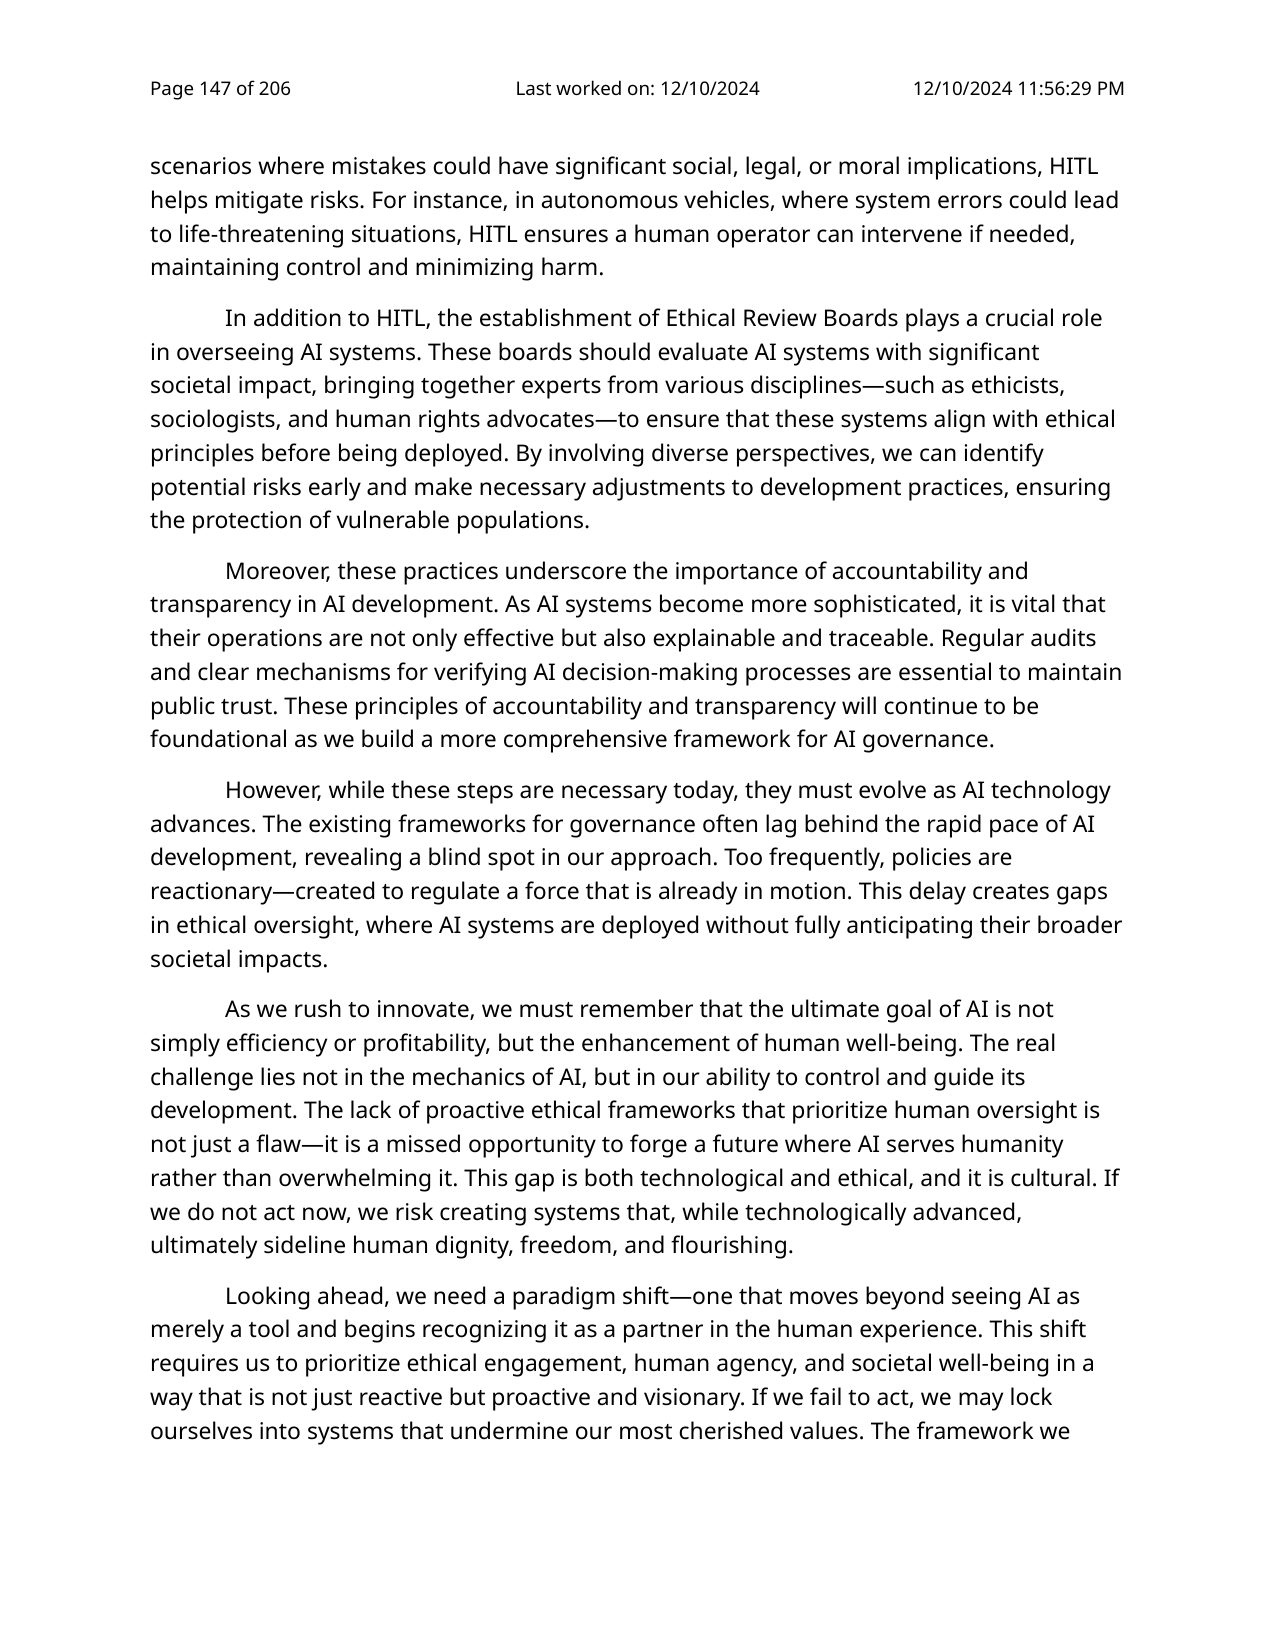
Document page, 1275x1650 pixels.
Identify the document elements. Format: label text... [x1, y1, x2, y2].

text In addition to HITL, the establishment of Ethical Review Boards plays a crucial role in overseeing AI systems. These boards should evaluate AI systems with significant societal impact, bringing together experts from various disciplines—such as ethicists, sociologists, and human rights advocates—to ensure that these systems align with ethical principles before being deployed. By involving diverse perspectives, we can identify potential risks early and make necessary adjustments to development practices, ensuring the protection of vulnerable populations. [150, 302, 1125, 535]
text However, while these steps are necessary today, they must evolve as AI technology advances. The existing frameworks for governance often lag behind the rapid pace of AI development, revealing a blind spot in our approach. Too frequently, policies are reactionary—created to regulate a force that is already in motion. This delay creates gaps in ethical oversight, where AI systems are deployed without fully anticipating their broader societal impacts. [150, 774, 1125, 974]
text Moreover, these practices underscore the importance of accountability and transparency in AI development. As AI systems become more sophisticated, it is vital that their operations are not only effective but also explainable and traceable. Regular audits and clear mechanisms for verifying AI decision-making processes are essential to maintain public trust. These principles of accountability and transparency will continue to be foundational as we build a more comprehensive framework for AI governance. [150, 554, 1125, 754]
text As we rush to innovate, we must remember that the ultimate goal of AI is not simply efficiency or profitability, but the enhancement of human well-being. The real challenge lies not in the mechanics of AI, but in our ability to control and guide its development. The lack of proactive ethical frameworks that prioritize human oversight is not just a flaw—it is a missed opportunity to forge a future where AI serves humanity rather than overwhelming it. This gap is both technological and ethical, and it is cultural. If we do not act now, we risk creating systems that, while technologically advanced, ultimately sideline human dignity, freedom, and flourishing. [150, 993, 1125, 1260]
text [150, 1279, 1125, 1446]
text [150, 150, 1125, 282]
